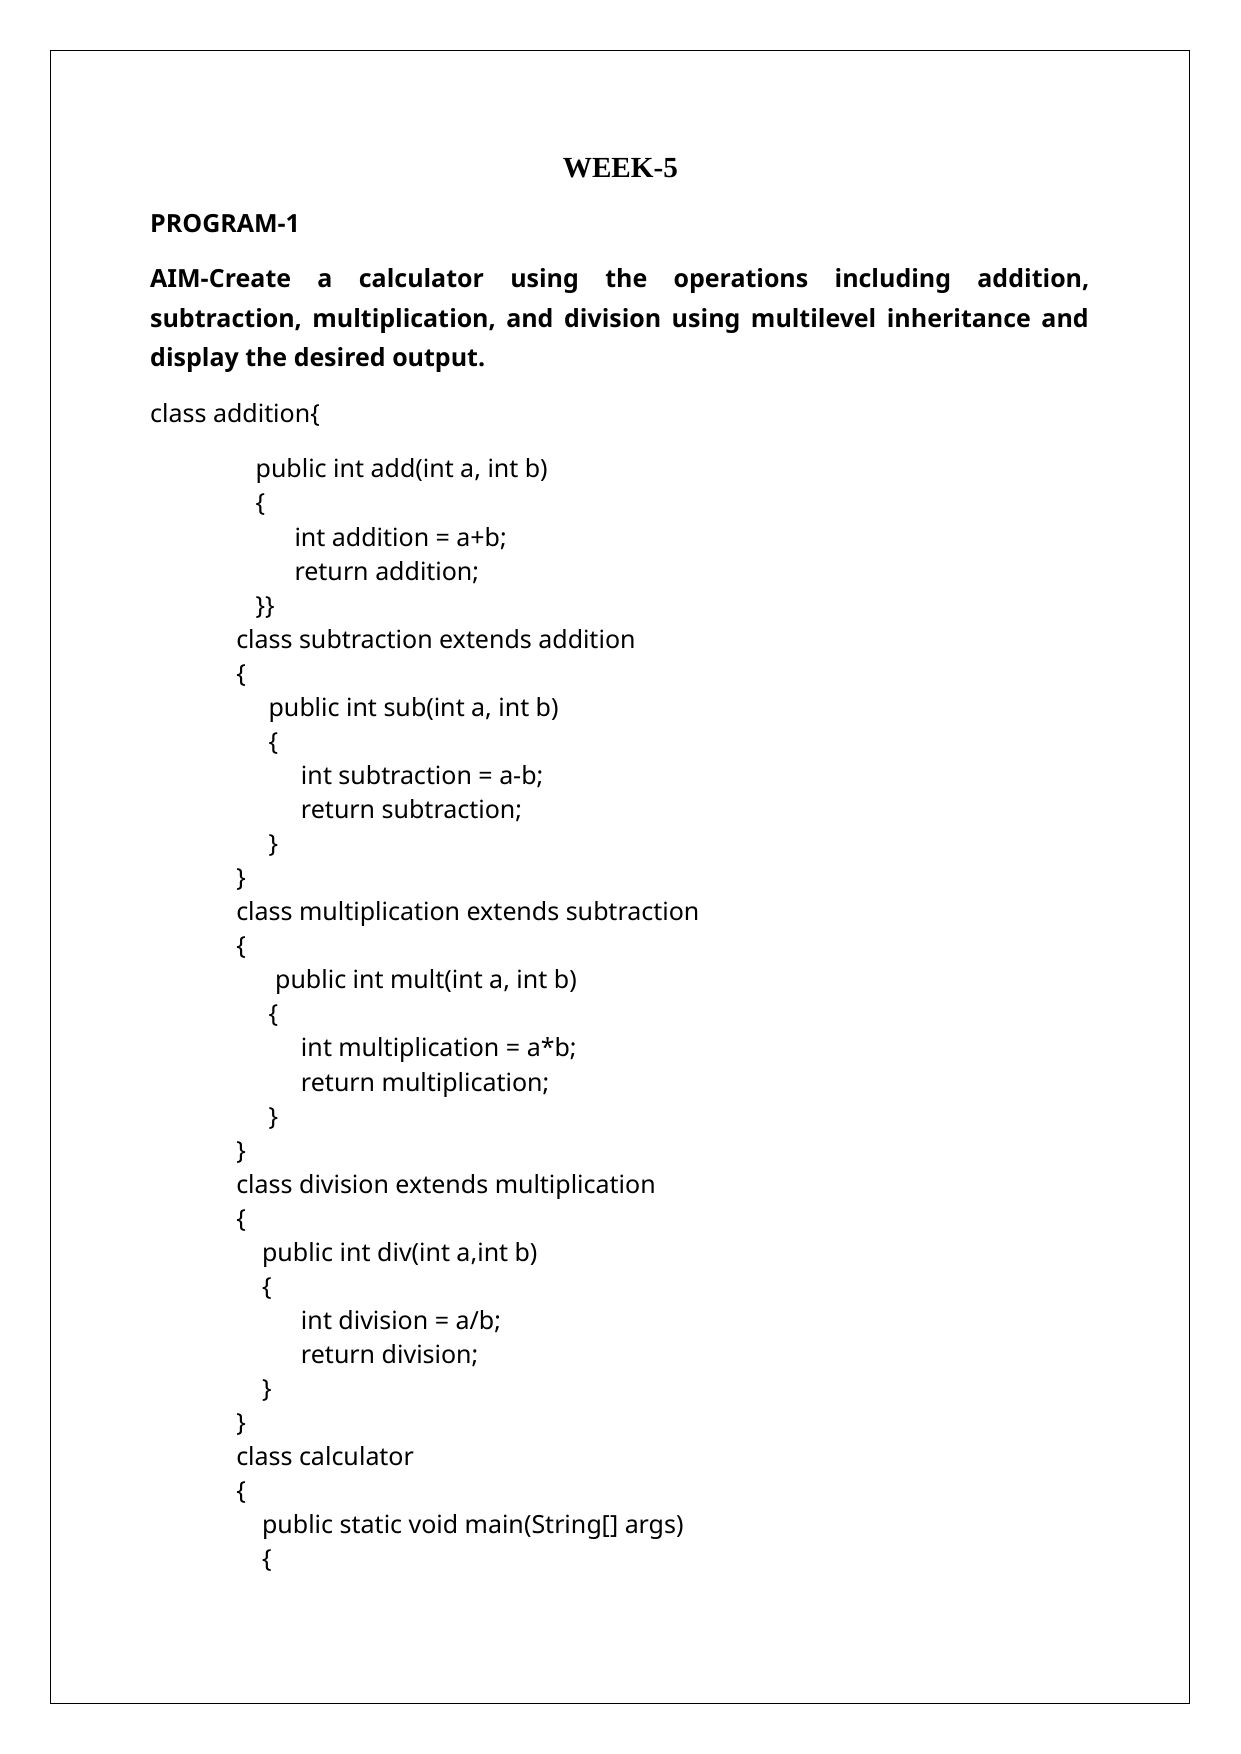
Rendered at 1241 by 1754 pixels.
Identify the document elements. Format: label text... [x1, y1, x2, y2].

text } [236, 1098, 1090, 1132]
text { [236, 1268, 1090, 1303]
text public int div(int a,int b) [236, 1234, 1090, 1268]
text { [236, 485, 1090, 519]
text return multiplication; [236, 1064, 1090, 1098]
text } [236, 1405, 1090, 1439]
text class subtraction extends addition [236, 621, 1090, 655]
text public int sub(int a, int b) [236, 689, 1090, 723]
text int multiplication = a*b; [236, 1030, 1090, 1064]
text PROGRAM-1 [150, 205, 1090, 239]
text public static void main(String[] args) [236, 1507, 1090, 1541]
text class addition{ [150, 395, 1090, 429]
text } [236, 826, 1090, 860]
text }} [236, 587, 1090, 621]
text int subtraction = a-b; [236, 758, 1090, 792]
text public int add(int a, int b) [236, 451, 1090, 485]
text { [236, 1473, 1090, 1507]
text class division extends multiplication [236, 1166, 1090, 1200]
text return subtraction; [236, 792, 1090, 826]
text { [236, 996, 1090, 1030]
text AIM-Create a calculator using the operations including addition, subtraction, multiplication, and division using multilevel inheritance and display the desired output. [150, 261, 1090, 373]
text } [236, 1371, 1090, 1405]
text } [236, 860, 1090, 894]
text { [236, 928, 1090, 962]
text return addition; [236, 553, 1090, 587]
text WEEK-5 [150, 150, 1090, 183]
text { [236, 655, 1090, 689]
text { [236, 723, 1090, 758]
text { [236, 1200, 1090, 1234]
text { [236, 1541, 1090, 1575]
text int division = a/b; [236, 1303, 1090, 1337]
text return division; [236, 1337, 1090, 1371]
text } [236, 1132, 1090, 1166]
text int addition = a+b; [236, 519, 1090, 553]
text class multiplication extends subtraction [236, 894, 1090, 928]
text class calculator [236, 1439, 1090, 1473]
text public int mult(int a, int b) [236, 962, 1090, 996]
